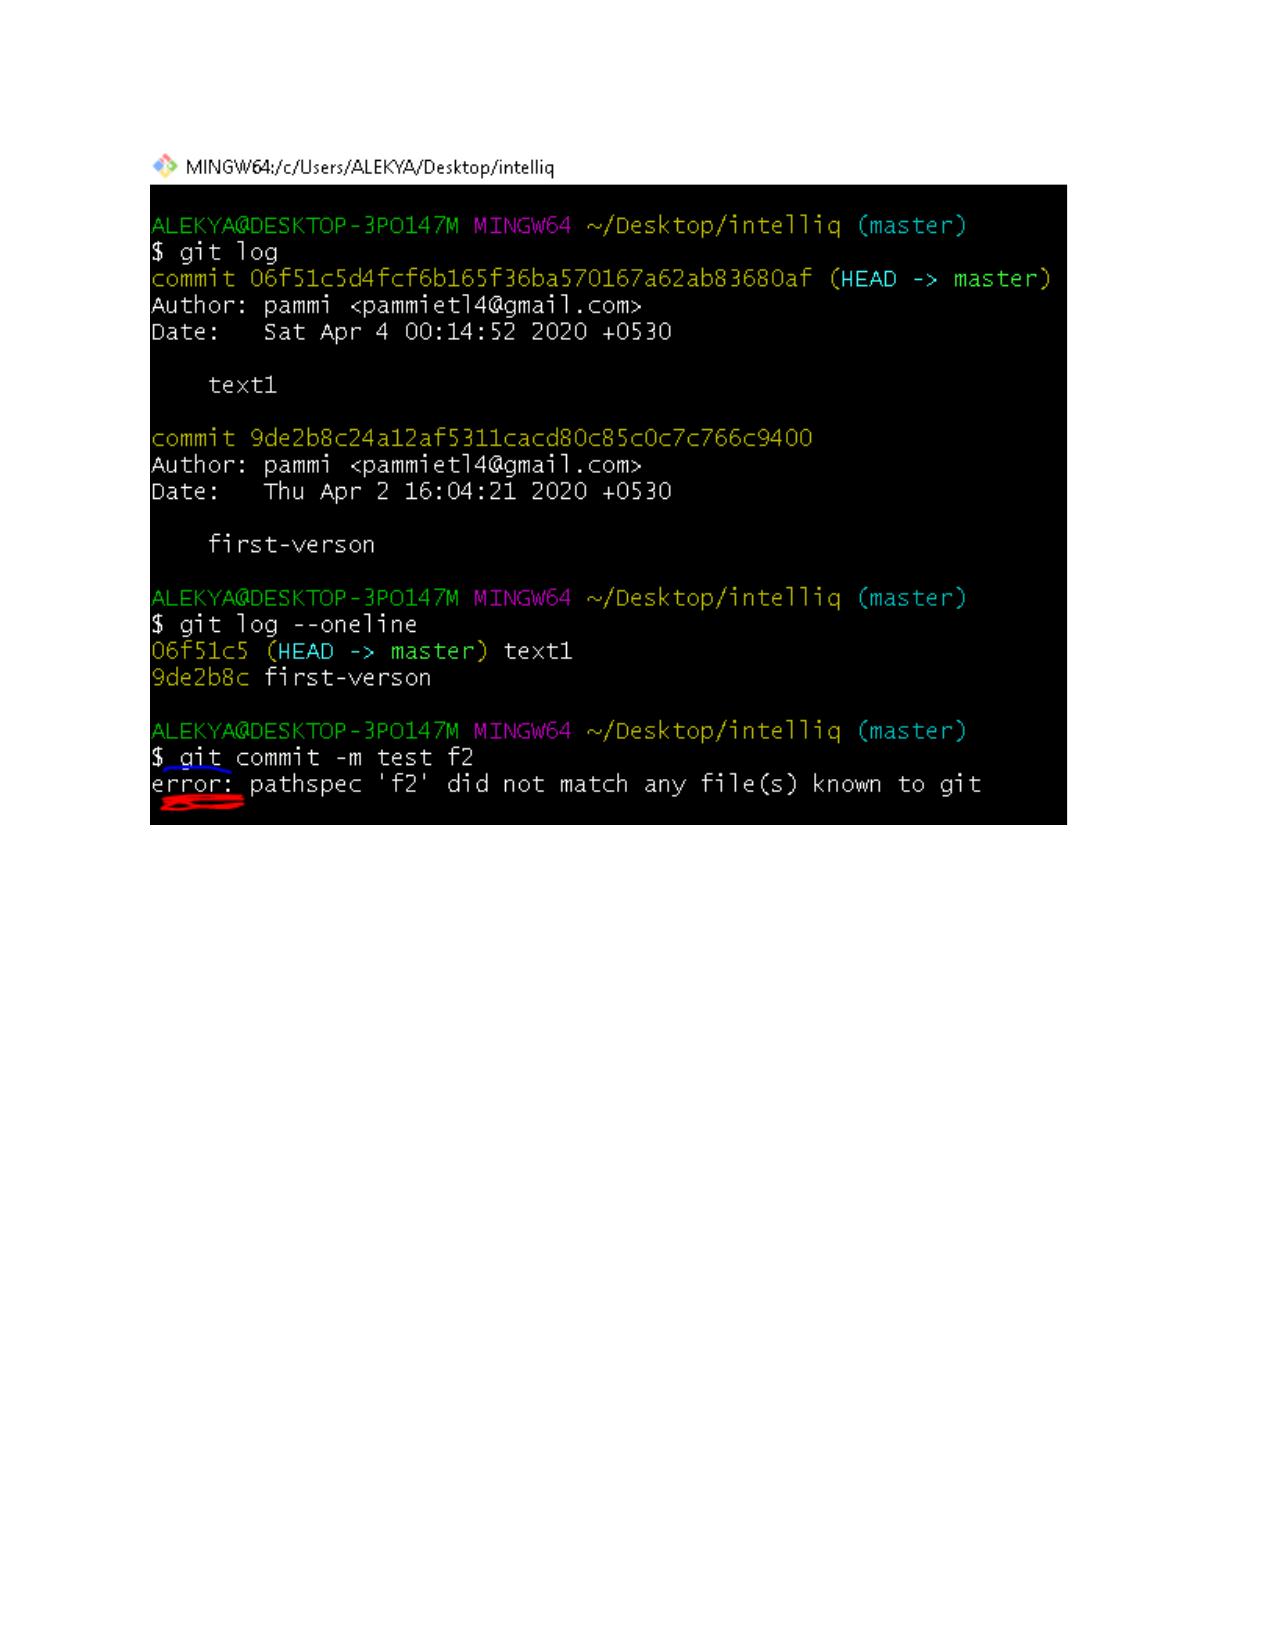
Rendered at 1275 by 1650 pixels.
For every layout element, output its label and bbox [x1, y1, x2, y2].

picture [150, 150, 1068, 825]
